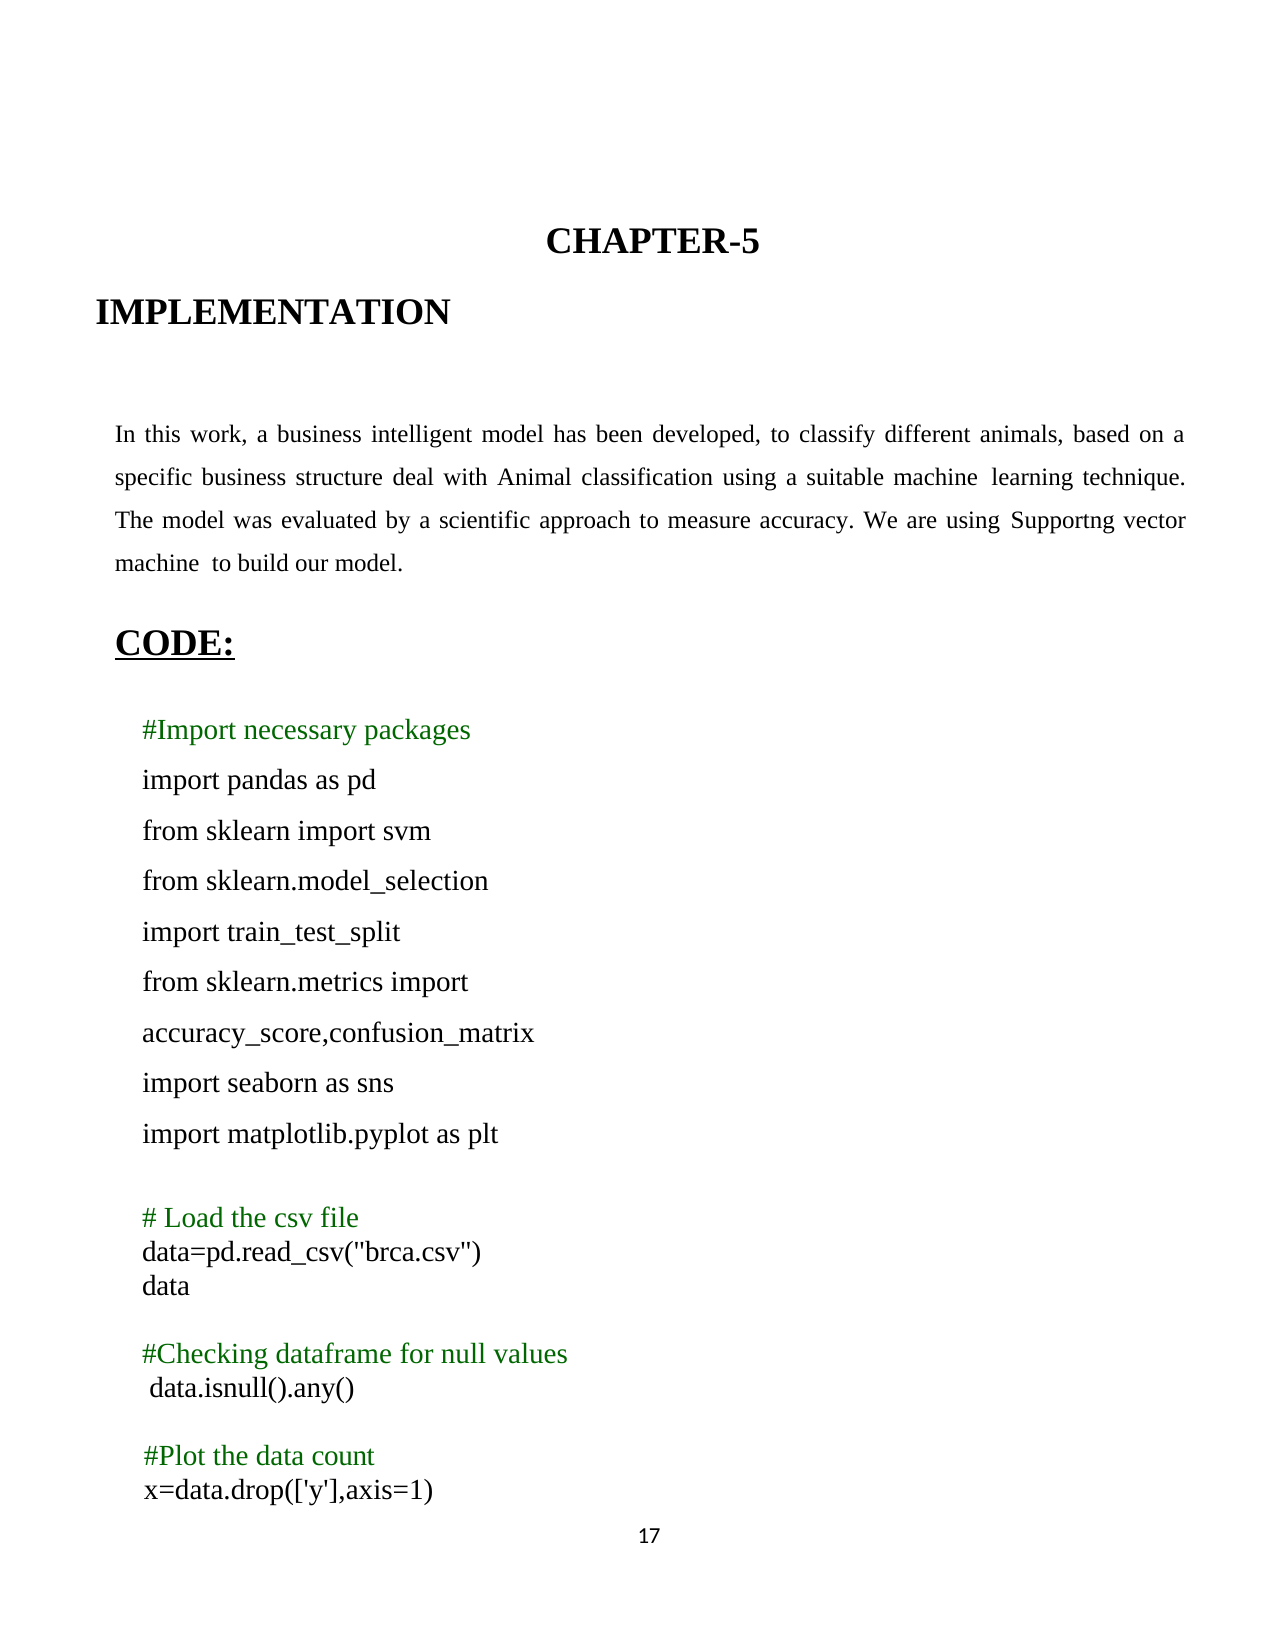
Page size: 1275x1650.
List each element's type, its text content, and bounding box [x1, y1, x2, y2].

text from sklearn.metrics import accuracy_score,confusion_matrix [142, 964, 543, 1048]
text # Load the csv file [142, 1200, 1239, 1234]
text #Plot the data count [71, 1438, 1239, 1472]
text from sklearn.model_selection import train_test_split [142, 863, 543, 947]
subtitle CHAPTER-5 [95, 219, 846, 262]
text #Checking dataframe for null values [142, 1336, 809, 1370]
text x=data.drop(['y'],axis=1) [71, 1472, 1239, 1506]
text #Import necessary packages import pandas as pd [142, 712, 543, 796]
text CODE: [114, 620, 1239, 663]
text data.isnull().any() [142, 1370, 809, 1404]
text import matplotlib.pyplot as plt [142, 1116, 543, 1149]
text In this work, a business intelligent model has been developed, to classify different animals, based on a specific business structure deal with Animal classification using a suitable machine learning technique. The model was evaluated by a scientific approach to measure accuracy. We are using Supportng vector machine to build our model. [114, 419, 1186, 577]
text import seaborn as sns [142, 1065, 543, 1099]
subtitle IMPLEMENTATION [95, 290, 846, 333]
text data [142, 1268, 1239, 1302]
text data=pd.read_csv("brca.csv") [142, 1234, 1239, 1268]
text from sklearn import svm [142, 813, 543, 847]
